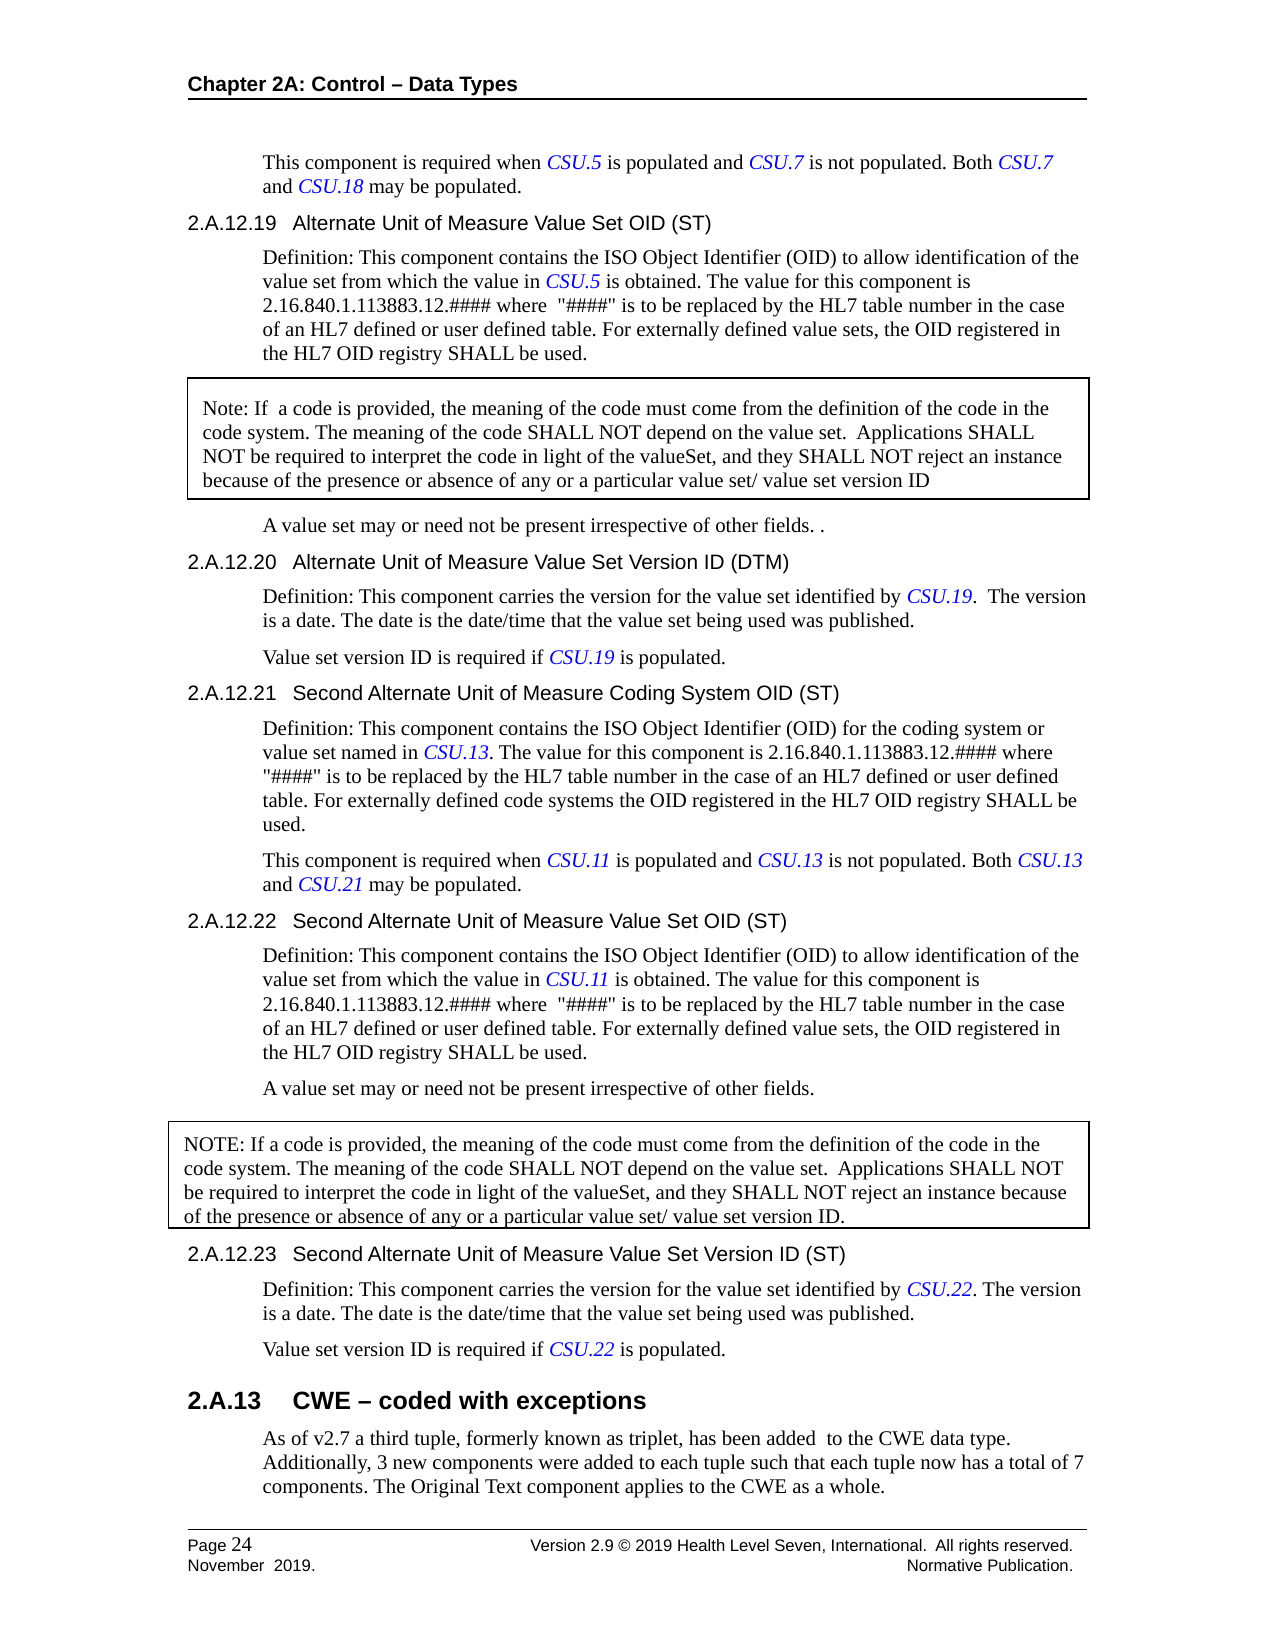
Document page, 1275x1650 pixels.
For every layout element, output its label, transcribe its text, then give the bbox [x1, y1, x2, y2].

text Value set version ID is required if CSU.19 is populated. [262, 644, 1087, 669]
text A value set may or need not be present irrespective of other fields. . [262, 500, 1087, 537]
text Definition: This component carries the version for the value set identified by CSU.22. The version is a date. The date is the date/time that the value set being used was published. [262, 1277, 1087, 1325]
text Definition: This component carries the version for the value set identified by CSU.19. The version is a date. The date is the date/time that the value set being used was published. [262, 584, 1087, 632]
subtitle Second Alternate Unit of Measure Value Set Version ID (ST) [187, 1229, 1087, 1266]
text Definition: This component contains the ISO Object Identifier (OID) for the coding system or value set named in CSU.13. The value for this component is 2.16.840.1.113883.12.#### where "####" is to be replaced by the HL7 table number in the case of an HL7 defined or user defined table. For externally defined code systems the OID registered in the HL7 OID registry SHALL be used. [262, 716, 1087, 836]
subtitle Second Alternate Unit of Measure Value Set OID (ST) [187, 909, 1087, 933]
text As of v2.7 a third tuple, formerly known as triplet, has been added to the CWE data type. Additionally, 3 new components were added to each tuple such that each tuple now has a total of 7 components. The Original Text component applies to the CWE as a whole. [262, 1426, 1087, 1498]
text Definition: This component contains the ISO Object Identifier (OID) to allow identification of the value set from which the value in CSU.5 is obtained. The value for this component is 2.16.840.1.113883.12.#### where "####" is to be replaced by the HL7 table number in the case of an HL7 defined or user defined table. For externally defined value sets, the OID registered in the HL7 OID registry SHALL be used. [262, 245, 1087, 365]
subtitle CWE – coded with exceptions [187, 1386, 1087, 1415]
subtitle Alternate Unit of Measure Value Set Version ID (DTM) [187, 549, 1087, 573]
text Definition: This component contains the ISO Object Identifier (OID) to allow identification of the value set from which the value in CSU.11 is obtained. The value for this component is 2.16.840.1.113883.12.#### where "####" is to be replaced by the HL7 table number in the case of an HL7 defined or user defined table. For externally defined value sets, the OID registered in the HL7 OID registry SHALL be used. [262, 943, 1087, 1064]
text This component is required when CSU.5 is populated and CSU.7 is not populated. Both CSU.7 and CSU.18 may be populated. [262, 150, 1087, 198]
text Value set version ID is required if CSU.22 is populated. [262, 1337, 1087, 1361]
text This component is required when CSU.11 is populated and CSU.13 is not populated. Both CSU.13 and CSU.21 may be populated. [262, 848, 1087, 896]
subtitle Alternate Unit of Measure Value Set OID (ST) [187, 211, 1087, 234]
subtitle Second Alternate Unit of Measure Coding System OID (ST) [187, 681, 1087, 705]
text A value set may or need not be present irrespective of other fields. [262, 1076, 1087, 1100]
